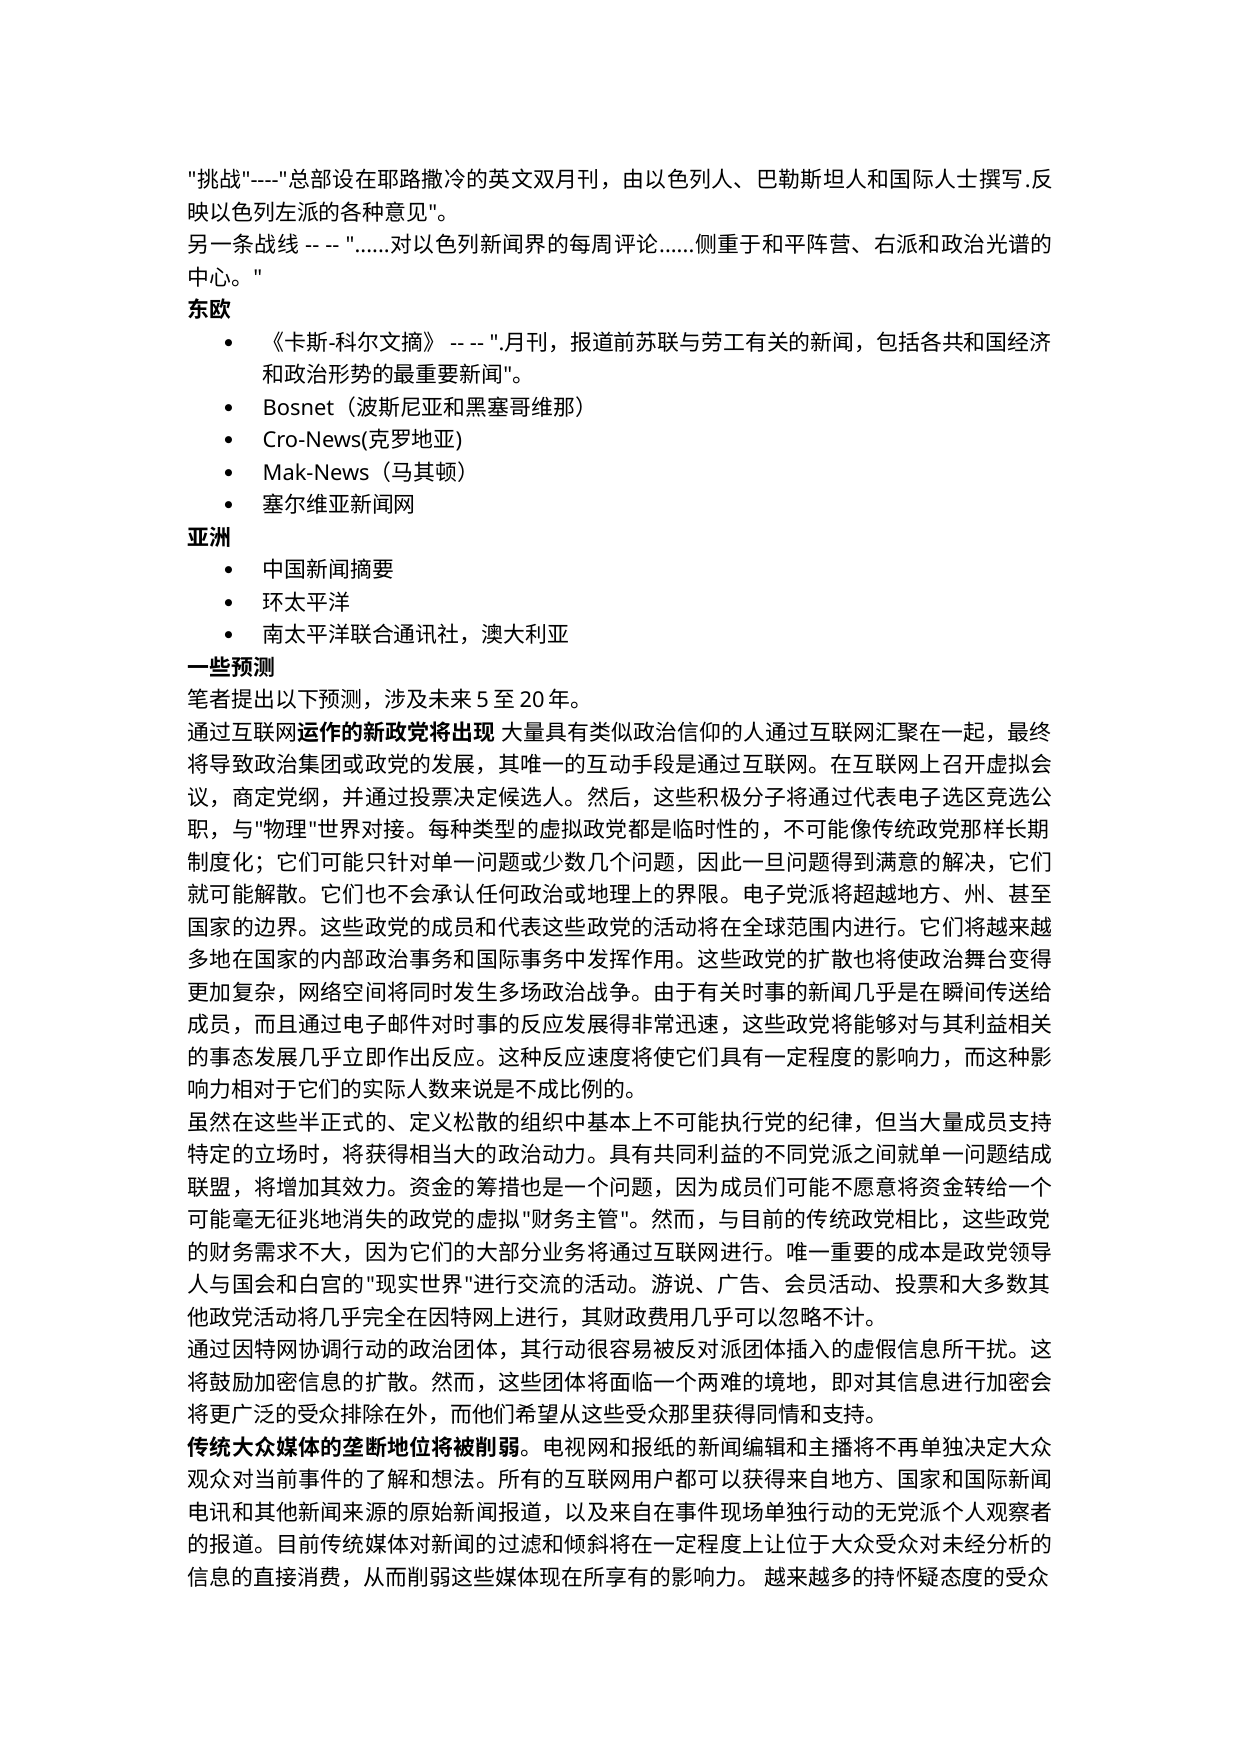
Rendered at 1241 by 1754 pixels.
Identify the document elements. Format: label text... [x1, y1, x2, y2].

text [187, 1429, 1053, 1592]
text 通过因特网协调行动的政治团体，其行动很容易被反对派团体插入的虚假信息所干扰。这将鼓励加密信息的扩散。然而，这些团体将面临一个两难的境地，即对其信息进行加密会将更广泛的受众排除在外，而他们希望从这些受众那里获得同情和支持。 [187, 1332, 1053, 1429]
list 南太平洋联合通讯社，澳大利亚 [225, 617, 1053, 649]
text 亚洲 [187, 519, 1053, 552]
list 中国新闻摘要 [225, 552, 1053, 584]
text 通过互联网运作的新政党将出现 大量具有类似政治信仰的人通过互联网汇聚在一起，最终将导致政治集团或政党的发展，其唯一的互动手段是通过互联网。在互联网上召开虚拟会议，商定党纲，并通过投票决定候选人。然后，这些积极分子将通过代表电子选区竞选公职，与"物理"世界对接。每种类型的虚拟政党都是临时性的，不可能像传统政党那样长期制度化；它们可能只针对单一问题或少数几个问题，因此一旦问题得到满意的解决，它们就可能解散。它们也不会承认任何政治或地理上的界限。电子党派将超越地方、州、甚至国家的边界。这些政党的成员和代表这些政党的活动将在全球范围内进行。它们将越来越多地在国家的内部政治事务和国际事务中发挥作用。这些政党的扩散也将使政治舞台变得更加复杂，网络空间将同时发生多场政治战争。由于有关时事的新闻几乎是在瞬间传送给成员，而且通过电子邮件对时事的反应发展得非常迅速，这些政党将能够对与其利益相关的事态发展几乎立即作出反应。这种反应速度将使它们具有一定程度的影响力，而这种影响力相对于它们的实际人数来说是不成比例的。 [187, 714, 1053, 1104]
text 另一条战线 -- -- "......对以色列新闻界的每周评论......侧重于和平阵营、右派和政治光谱的中心。" [187, 227, 1053, 292]
text 东欧 [187, 292, 1053, 324]
list Mak-News（马其顿） [225, 454, 1053, 487]
list 塞尔维亚新闻网 [225, 487, 1053, 519]
text 笔者提出以下预测，涉及未来5至20年。 [187, 682, 1053, 714]
text 一些预测 [187, 649, 1053, 682]
text "挑战"----"总部设在耶路撒冷的英文双月刊，由以色列人、巴勒斯坦人和国际人士撰写.反映以色列左派的各种意见"。 [187, 162, 1053, 227]
list Bosnet（波斯尼亚和黑塞哥维那） [225, 389, 1053, 422]
list Cro-News(克罗地亚) [225, 422, 1053, 454]
list 《卡斯-科尔文摘》 -- -- ".月刊，报道前苏联与劳工有关的新闻，包括各共和国经济和政治形势的最重要新闻"。 [225, 324, 1053, 389]
text 虽然在这些半正式的、定义松散的组织中基本上不可能执行党的纪律，但当大量成员支持特定的立场时，将获得相当大的政治动力。具有共同利益的不同党派之间就单一问题结成联盟，将增加其效力。资金的筹措也是一个问题，因为成员们可能不愿意将资金转给一个可能毫无征兆地消失的政党的虚拟"财务主管"。然而，与目前的传统政党相比，这些政党的财务需求不大，因为它们的大部分业务将通过互联网进行。唯一重要的成本是政党领导人与国会和白宫的"现实世界"进行交流的活动。游说、广告、会员活动、投票和大多数其他政党活动将几乎完全在因特网上进行，其财政费用几乎可以忽略不计。 [187, 1104, 1053, 1332]
list 环太平洋 [225, 584, 1053, 617]
